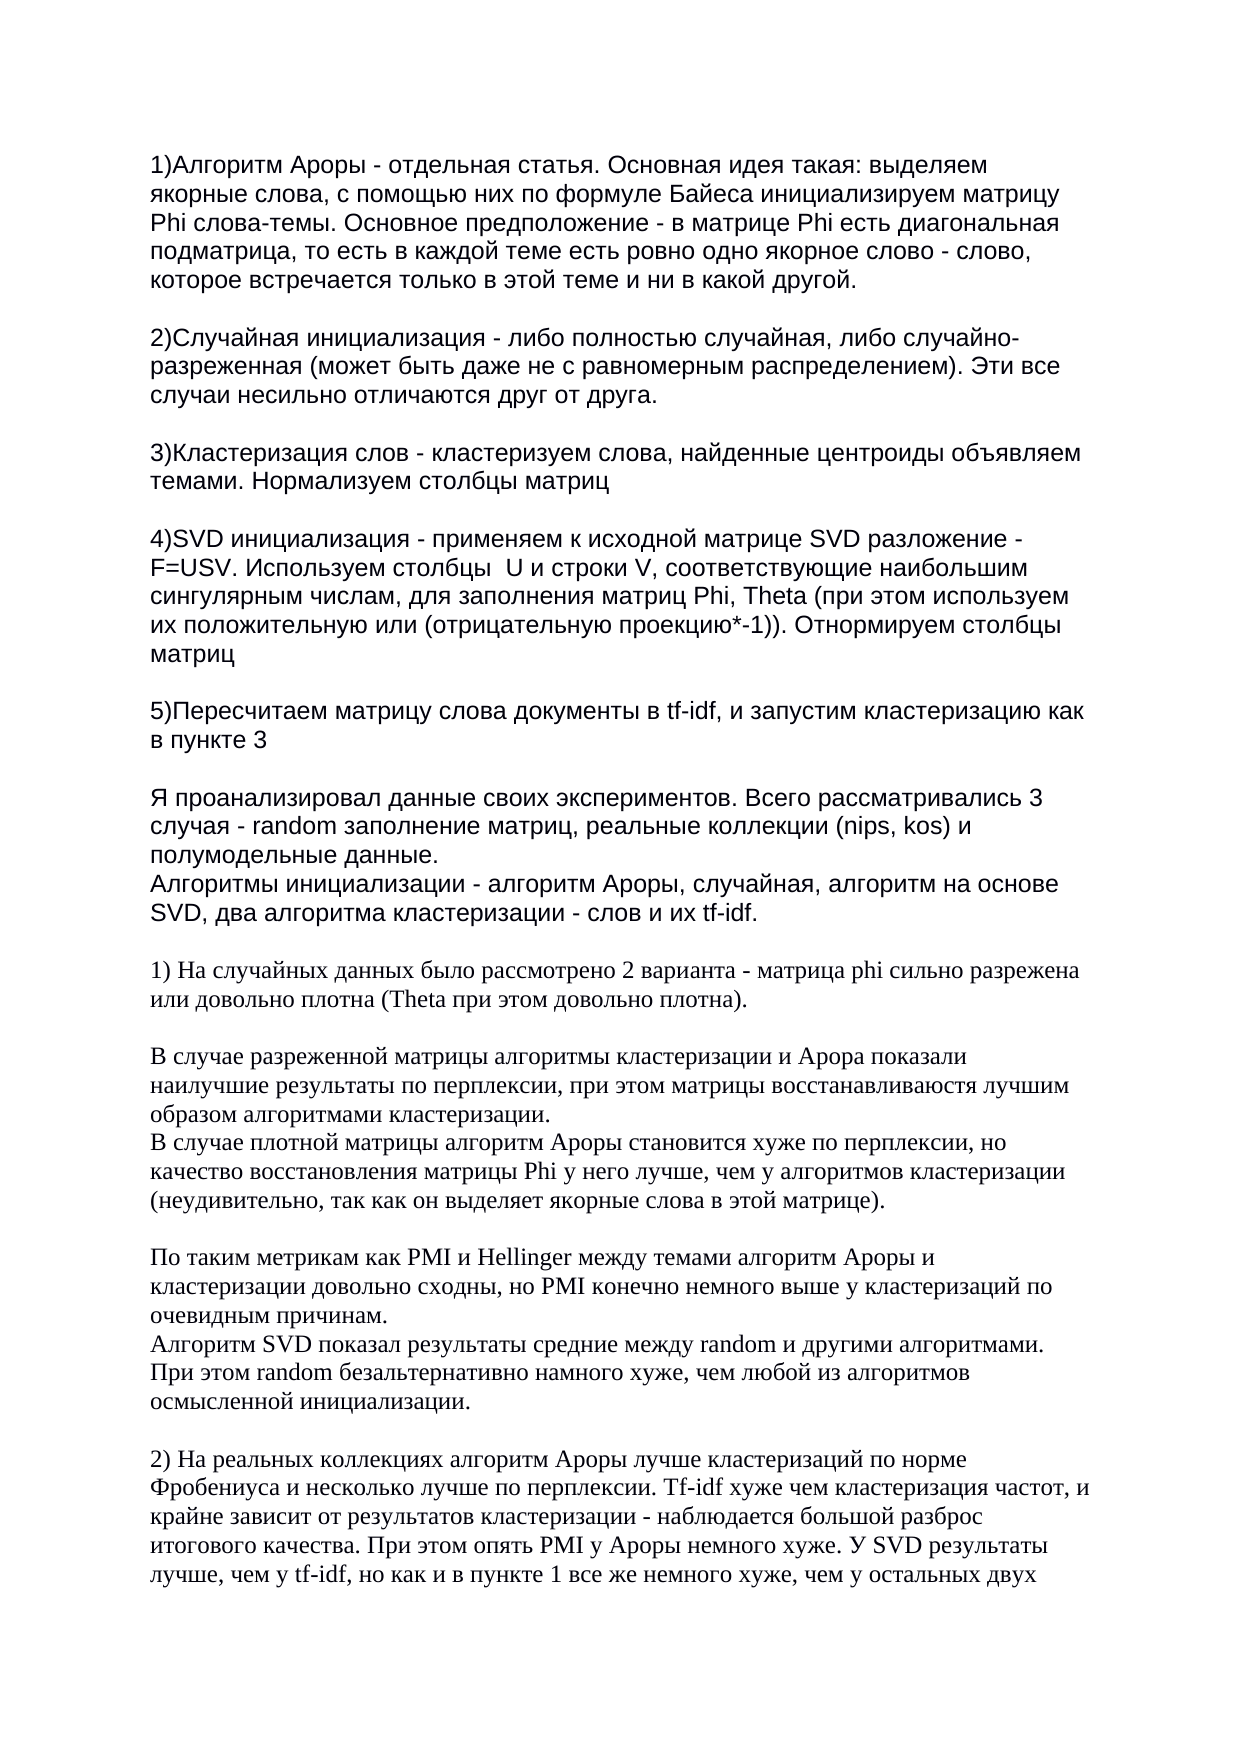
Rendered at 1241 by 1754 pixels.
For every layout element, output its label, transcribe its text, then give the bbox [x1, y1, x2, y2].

text 1) На случайных данных было рассмотрено 2 варианта - матрица phi сильно разрежена или довольно плотна (Theta при этом довольно плотна). [150, 926, 1090, 1012]
text 2)Случайная инициализация - либо полностью случайная, либо случайно-разреженная (может быть даже не с равномерным распределением). Эти все случаи несильно отличаются друг от друга. [150, 322, 1090, 409]
text По таким метрикам как PMI и Hellinger между темами алгоритм Ароры и кластеризации довольно сходны, но PMI конечно немного выше у кластеризаций по очевидным причинам. Алгоритм SVD показал результаты средние между random и другими алгоритмами. При этом random безальтернативно намного хуже, чем любой из алгоритмов осмысленной инициализации. [150, 1242, 1090, 1415]
text В случае разреженной матрицы алгоритмы кластеризации и Арора показали наилучшие результаты по перплексии, при этом матрицы восстанавливаюстя лучшим образом алгоритмами кластеризации. [150, 1041, 1090, 1127]
text 4)SVD инициализация - применяем к исходной матрице SVD разложение - F=USV. Используем столбцы U и строки V, соответствующие наибольшим сингулярным числам, для заполнения матриц Phi, Theta (при этом используем их положительную или (отрицательную проекцию*-1)). Отнормируем столбцы матриц [150, 524, 1090, 667]
text В случае плотной матрицы алгоритм Ароры становится хуже по перплексии, но качество восстановления матрицы Phi у него лучше, чем у алгоритмов кластеризации (неудивительно, так как он выделяет якорные слова в этой матрице). [150, 1127, 1090, 1214]
text 1)Алгоритм Ароры - отдельная статья. Основная идея такая: выделяем якорные слова, с помощью них по формуле Байеса инициализируем матрицу Phi слова-темы. Основное предположение - в матрице Phi есть диагональная подматрица, то есть в каждой теме есть ровно одно якорное слово - слово, которое встречается только в этой теме и ни в какой другой. [150, 150, 1090, 294]
text 3)Кластеризация слов - кластеризуем слова, найденные центроиды объявляем темами. Нормализуем столбцы матриц [150, 437, 1090, 495]
text Я проанализировал данные своих экспериментов. Всего рассматривались 3 случая - random заполнение матриц, реальные коллекции (nips, kos) и полумодельные данные. Алгоритмы инициализации - алгоритм Ароры, случайная, алгоритм на основе SVD, два алгоритма кластеризации - слов и их tf-idf. [150, 782, 1090, 926]
text 5)Пересчитаем матрицу слова документы в tf-idf, и запустим кластеризацию как в пункте 3 [150, 696, 1090, 754]
